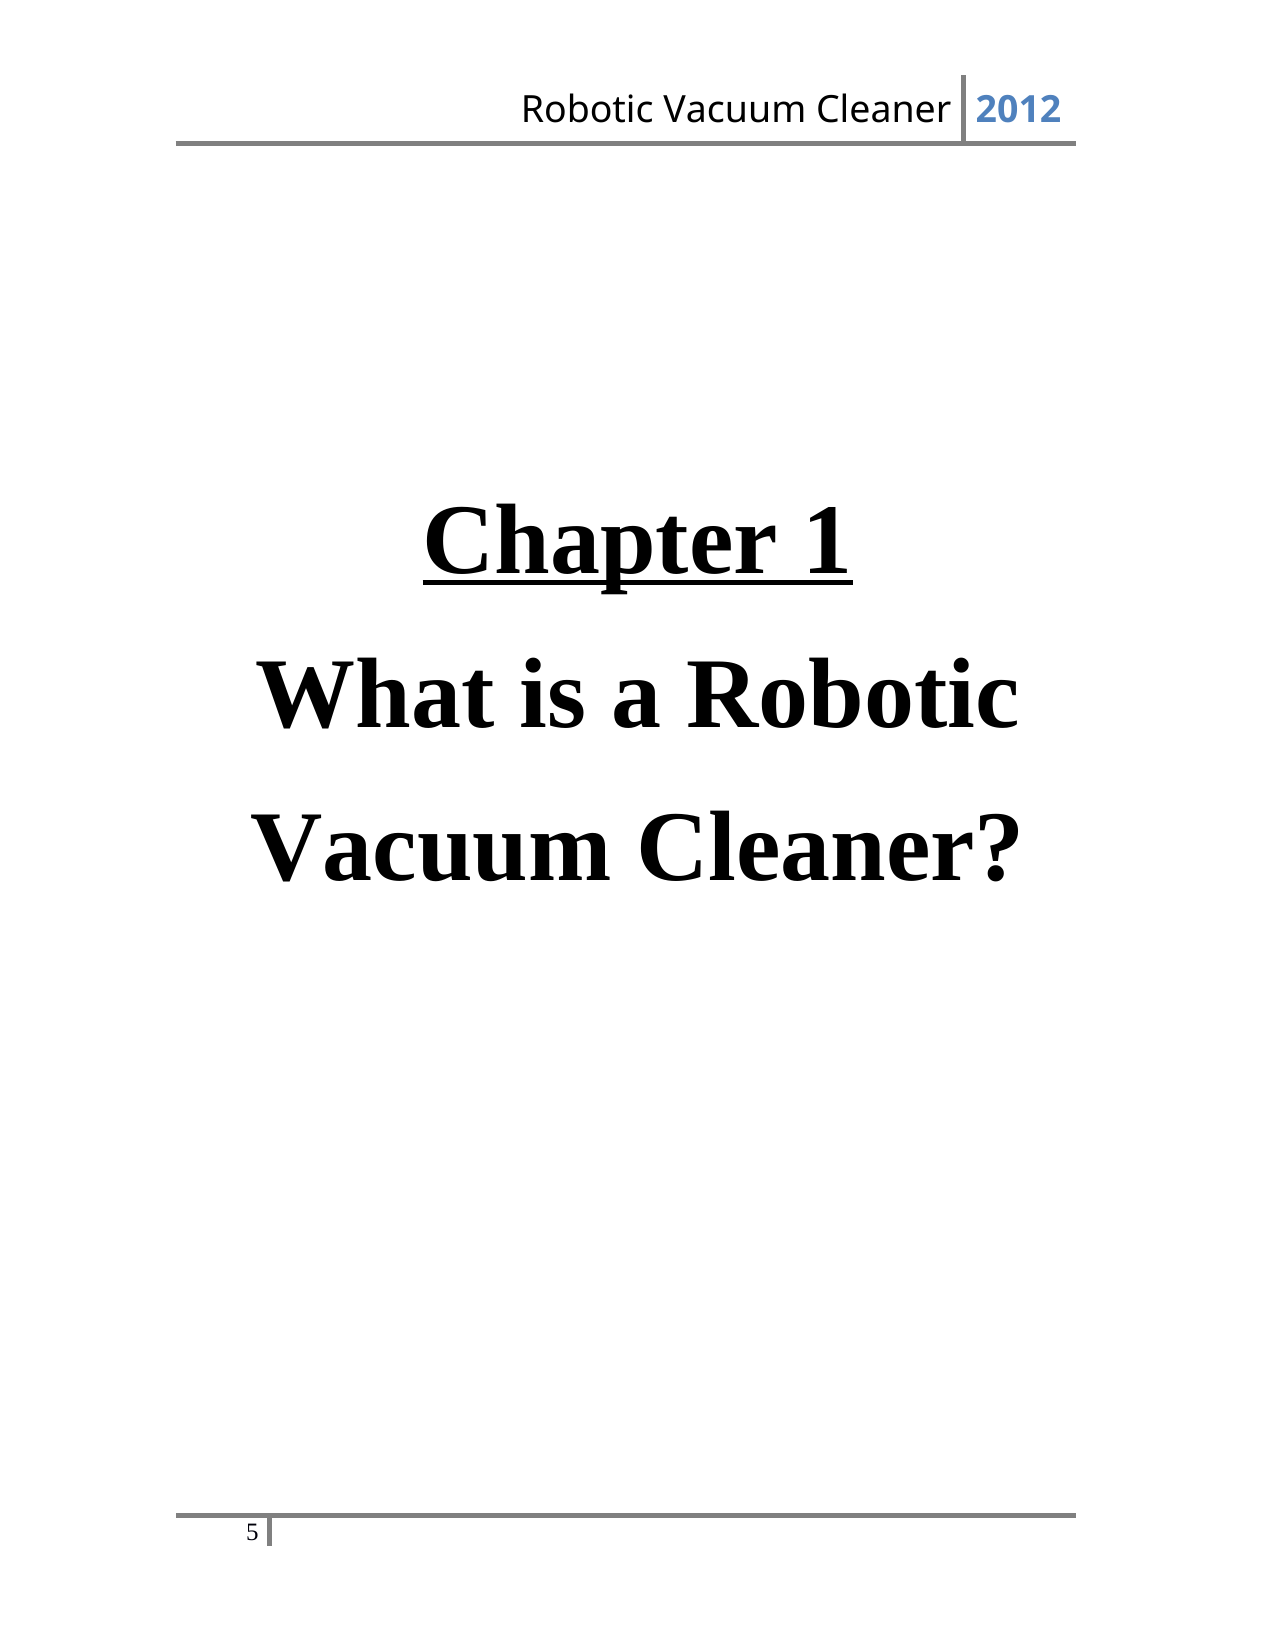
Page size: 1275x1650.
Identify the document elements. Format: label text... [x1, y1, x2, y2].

text Chapter 1 [187, 481, 1087, 596]
text What is a Robotic [187, 633, 1087, 748]
text Vacuum Cleaner? [187, 787, 1087, 902]
